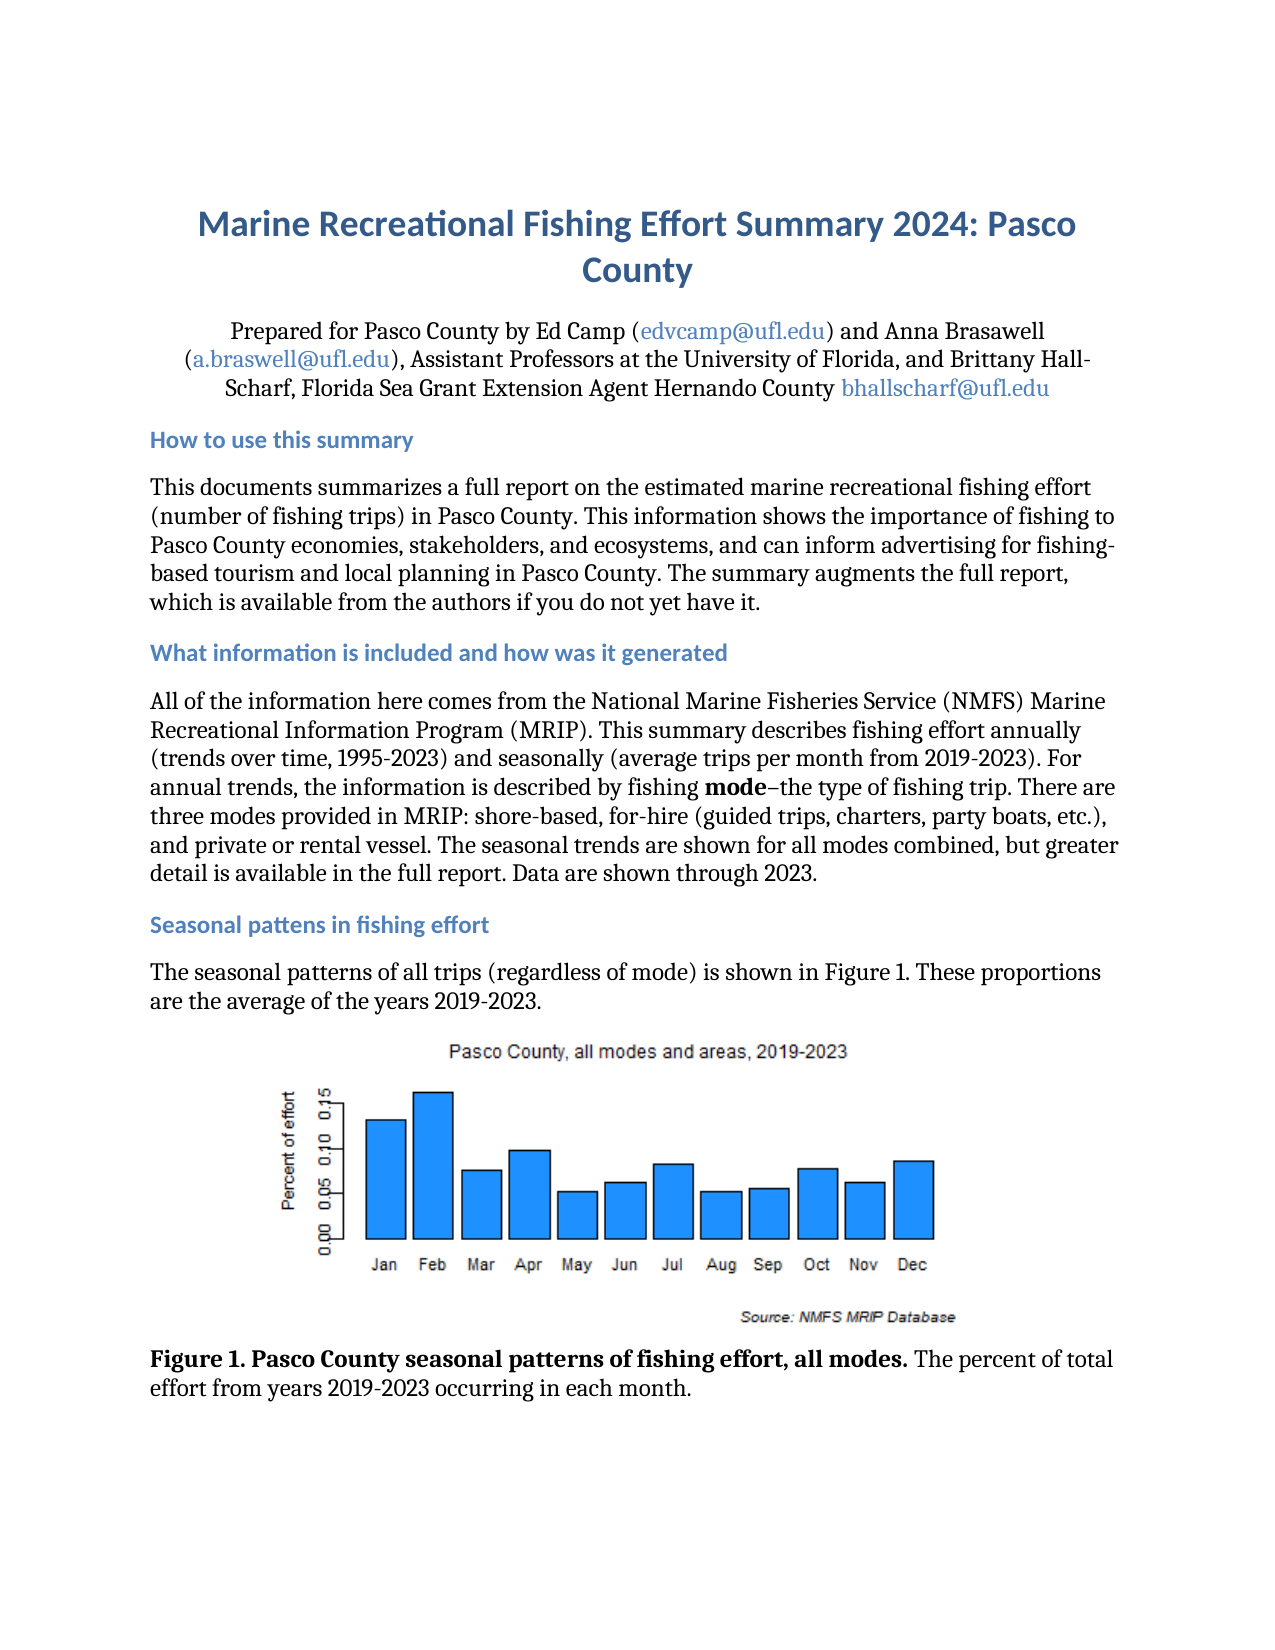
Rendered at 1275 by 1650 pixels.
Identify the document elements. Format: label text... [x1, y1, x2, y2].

text The seasonal patterns of all trips (regardless of mode) is shown in Figure 1. These proportions are the average of the years 2019-2023. [150, 958, 1125, 1016]
subtitle How to use this summary [150, 424, 1125, 454]
title Marine Recreational Fishing Effort Summary 2024: Pasco County [150, 200, 1125, 292]
text Figure 1. Pasco County seasonal patterns of fishing effort, all modes. The percent of total effort from years 2019-2023 occurring in each month. [150, 1345, 1125, 1402]
subtitle What information is included and how was it generated [150, 638, 1125, 668]
text All of the information here comes from the National Marine Fisheries Service (NMFS) Marine Recreational Information Program (MRIP). This summary describes fishing effort annually (trends over time, 1995-2023) and seasonally (average trips per month from 2019-2023). For annual trends, the information is described by fishing mode–the type of fishing trip. There are three modes provided in MRIP: shore-based, for-hire (guided trips, charters, party boats, etc.), and private or rental vessel. The seasonal trends are shown for all modes combined, but greater detail is available in the full report. Data are shown through 2023. [150, 687, 1125, 888]
text This documents summarizes a full report on the estimated marine recreational fishing effort (number of fishing trips) in Pasco County. This information shows the importance of fishing to Pasco County economies, stakeholders, and ecosystems, and can inform advertising for fishing-based tourism and local planning in Pasco County. The summary augments the full report, which is available from the authors if you do not yet have it. [150, 473, 1125, 617]
subtitle Seasonal pattens in fishing effort [150, 909, 1125, 939]
text Prepared for Pasco County by Ed Camp (edvcamp@ufl.edu) and Anna Brasawell (a.braswell@ufl.edu), Assistant Professors at the University of Florida, and Brittany Hall-Scharf, Florida Sea Grant Extension Agent Hernando County bhallscharf@ufl.edu [150, 317, 1125, 403]
picture [168, 1034, 1044, 1327]
